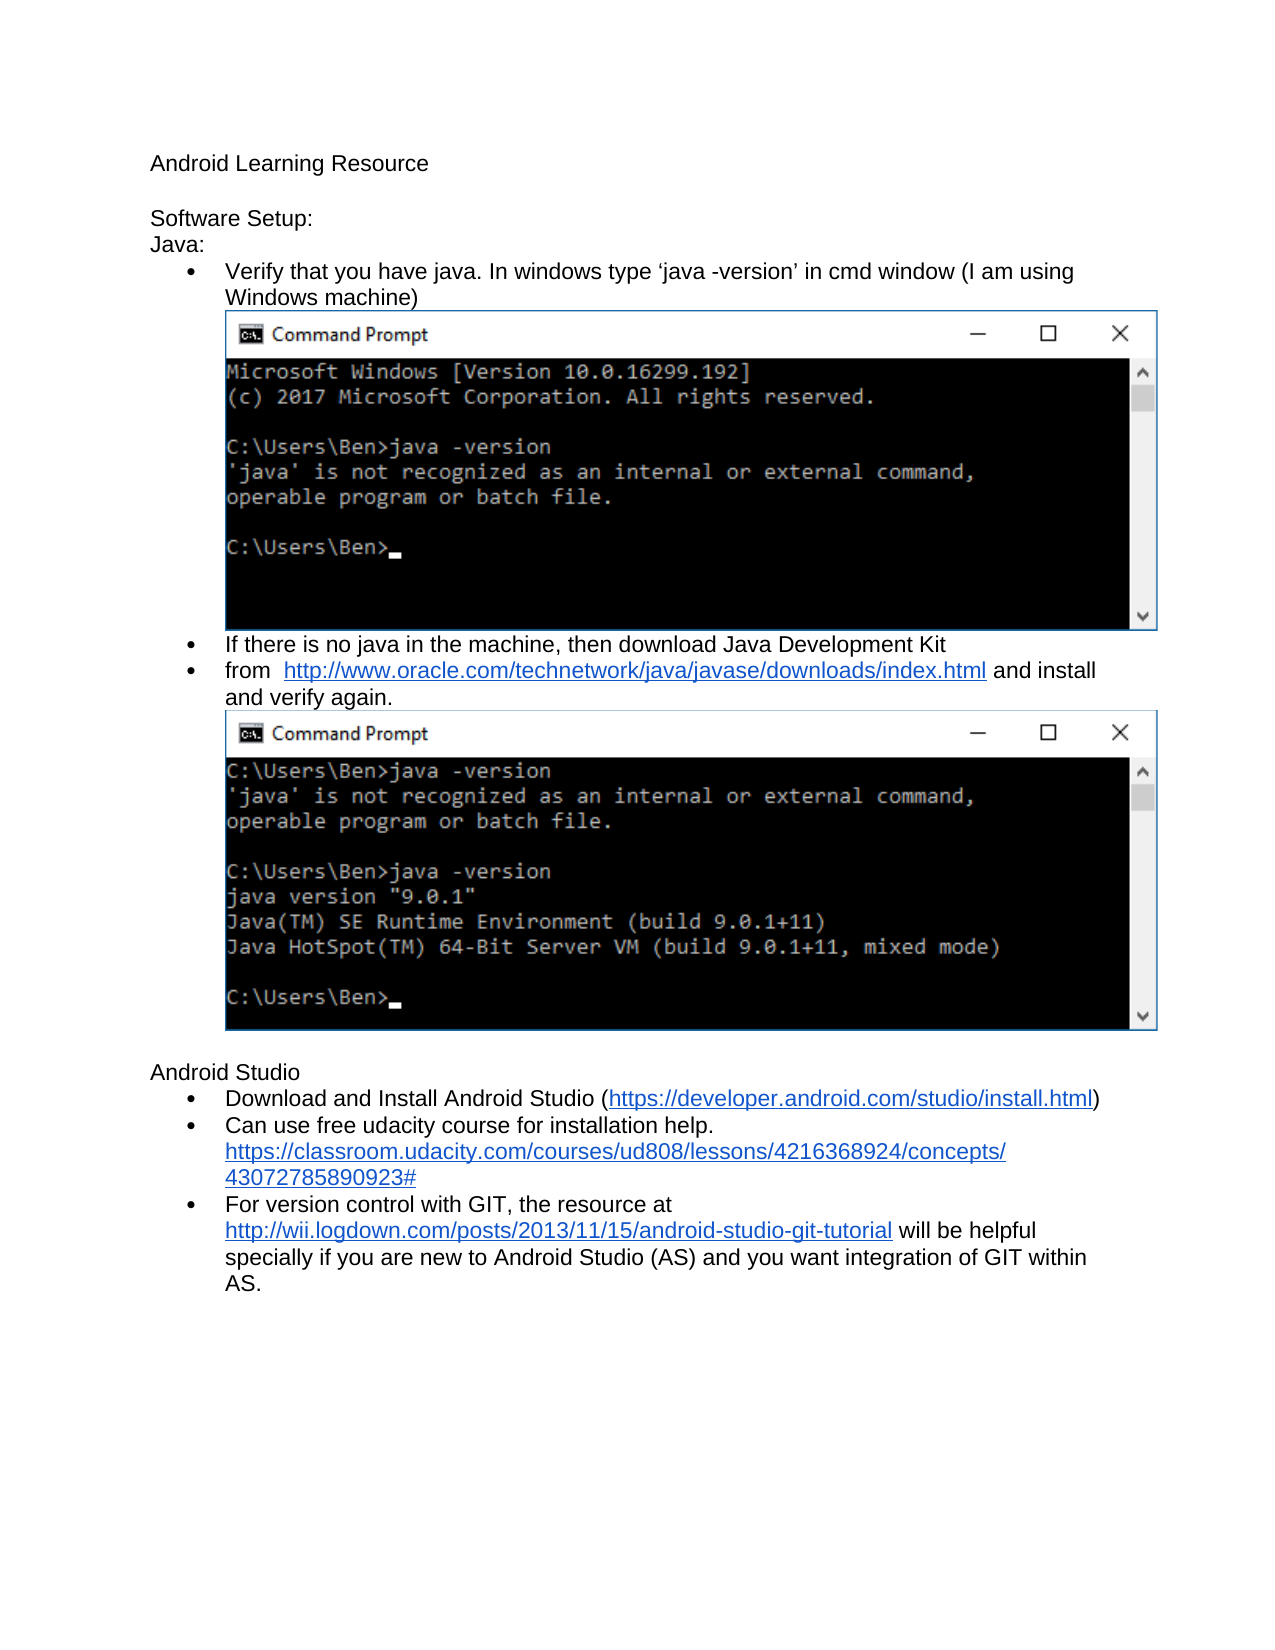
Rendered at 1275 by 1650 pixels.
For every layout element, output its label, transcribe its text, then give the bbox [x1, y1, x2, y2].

text Software Setup: [150, 205, 1125, 231]
picture [225, 310, 1158, 631]
list For version control with GIT, the resource at http://wii.logdown.com/posts/2013/11/15/android-studio-git-tutorial will be helpful specially if you are new to Android Studio (AS) and you want integration of GIT within AS. [187, 1191, 1125, 1296]
list If there is no java in the machine, then download Java Development Kit [187, 631, 1125, 657]
list Download and Install Android Studio (https://developer.android.com/studio/install.html) [187, 1085, 1125, 1112]
list Can use free udacity course for installation help. https://classroom.udacity.com/courses/ud808/lessons/4216368924/concepts/43072785890923# [187, 1112, 1125, 1191]
text Android Learning Resource [150, 150, 1125, 176]
list from http://www.oracle.com/technetwork/java/javase/downloads/index.html and install and verify again. [187, 657, 1125, 710]
text Java: [150, 231, 1125, 258]
text Android Studio [150, 1059, 1125, 1085]
list Verify that you have java. In windows type ‘java -version’ in cmd window (I am using Windows machine) [187, 258, 1125, 311]
picture [225, 710, 1158, 1031]
